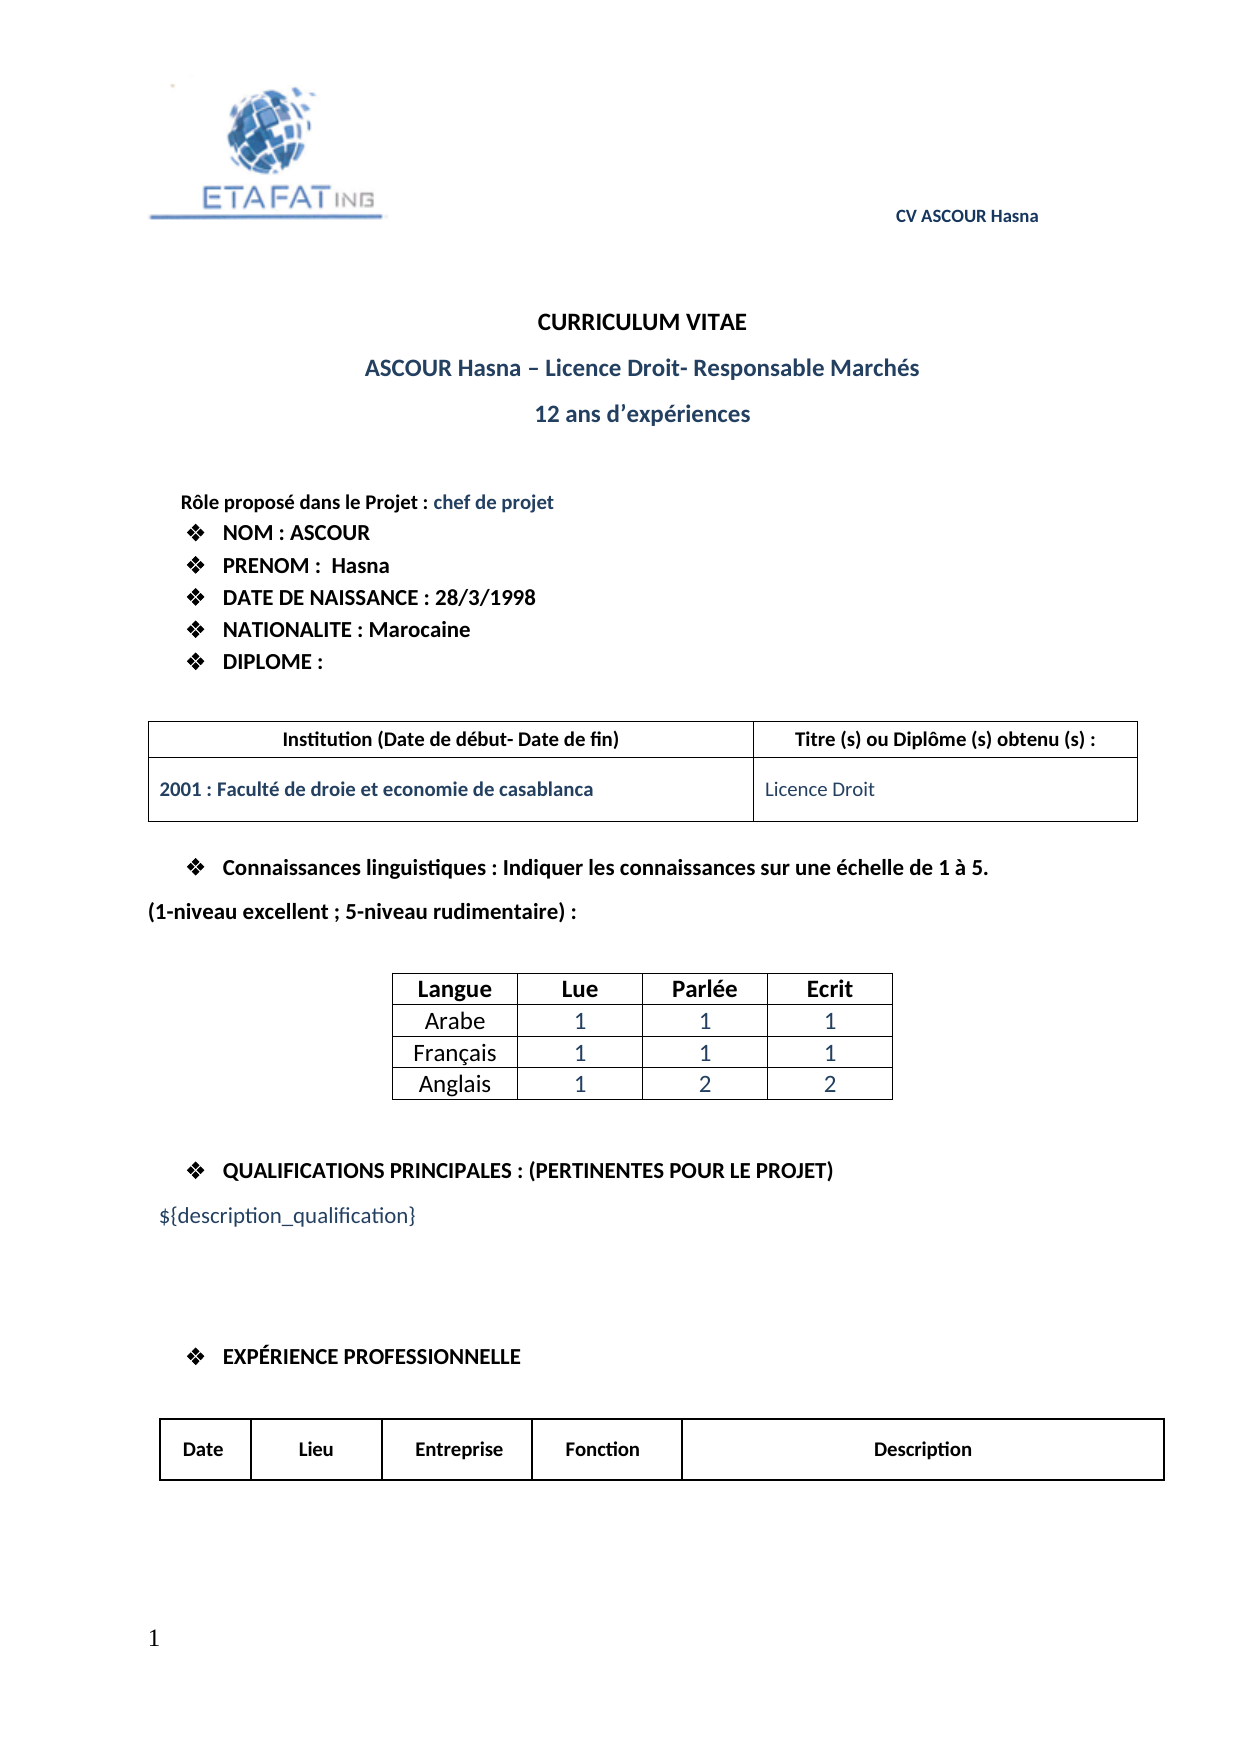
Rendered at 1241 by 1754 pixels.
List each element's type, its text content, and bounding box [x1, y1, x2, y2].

table_header Parlée [643, 974, 767, 1004]
table_cell 2 [643, 1068, 767, 1099]
table_header Fonction [533, 1420, 681, 1479]
table_cell 1 [768, 1037, 892, 1067]
table_cell Arabe [393, 1005, 517, 1036]
table_cell 2 [768, 1068, 892, 1099]
table_cell Anglais [393, 1068, 517, 1099]
table_cell 1 [643, 1037, 767, 1067]
list NOM : ASCOUR [185, 518, 1137, 547]
list DIPLOME : [185, 647, 1137, 675]
text (1-niveau excellent ; 5-niveau rudimentaire) : [148, 897, 1137, 925]
table_cell Licence Droit [754, 758, 1137, 821]
table_header Ecrit [768, 974, 892, 1004]
picture [147, 73, 389, 223]
text Rôle proposé dans le Projet : chef de projet [148, 489, 1137, 515]
list NATIONALITE : Marocaine [185, 615, 1137, 643]
text CURRICULUM VITAE [148, 306, 1137, 337]
table_header Lieu [252, 1420, 381, 1479]
text 12 ans d’expériences [148, 398, 1137, 428]
table_header Titre (s) ou Diplôme (s) obtenu (s) : [754, 722, 1137, 757]
text ${description_qualification} [159, 1201, 1137, 1229]
table_header Lue [518, 974, 642, 1004]
table_cell 1 [518, 1068, 642, 1099]
text ASCOUR Hasna – Licence Droit - Responsable Marchés [148, 352, 1137, 383]
table_cell 2001 : Faculté de droie et economie de casablanca [149, 758, 753, 821]
list PRENOM : Hasna [185, 551, 1137, 579]
table_cell 1 [518, 1005, 642, 1036]
list Connaissances linguistiques : Indiquer les connaissances sur une échelle de 1 à 5. [185, 853, 1137, 881]
table_header Institution (Date de début- Date de fin) [149, 722, 753, 757]
list EXPÉRIENCE PROFESSIONNELLE [185, 1342, 1137, 1370]
table_cell Français [393, 1037, 517, 1067]
table_header Langue [393, 974, 517, 1004]
table_header Description [683, 1420, 1163, 1479]
table_cell 1 [643, 1005, 767, 1036]
table_cell 1 [768, 1005, 892, 1036]
table_header Date [161, 1420, 250, 1479]
table_cell 1 [518, 1037, 642, 1067]
list QUALIFICATIONS PRINCIPALES : (PERTINENTES POUR LE PROJET) [185, 1156, 1137, 1184]
list DATE DE NAISSANCE : 28/3/1998 [185, 583, 1137, 611]
table_header Entreprise [383, 1420, 531, 1479]
